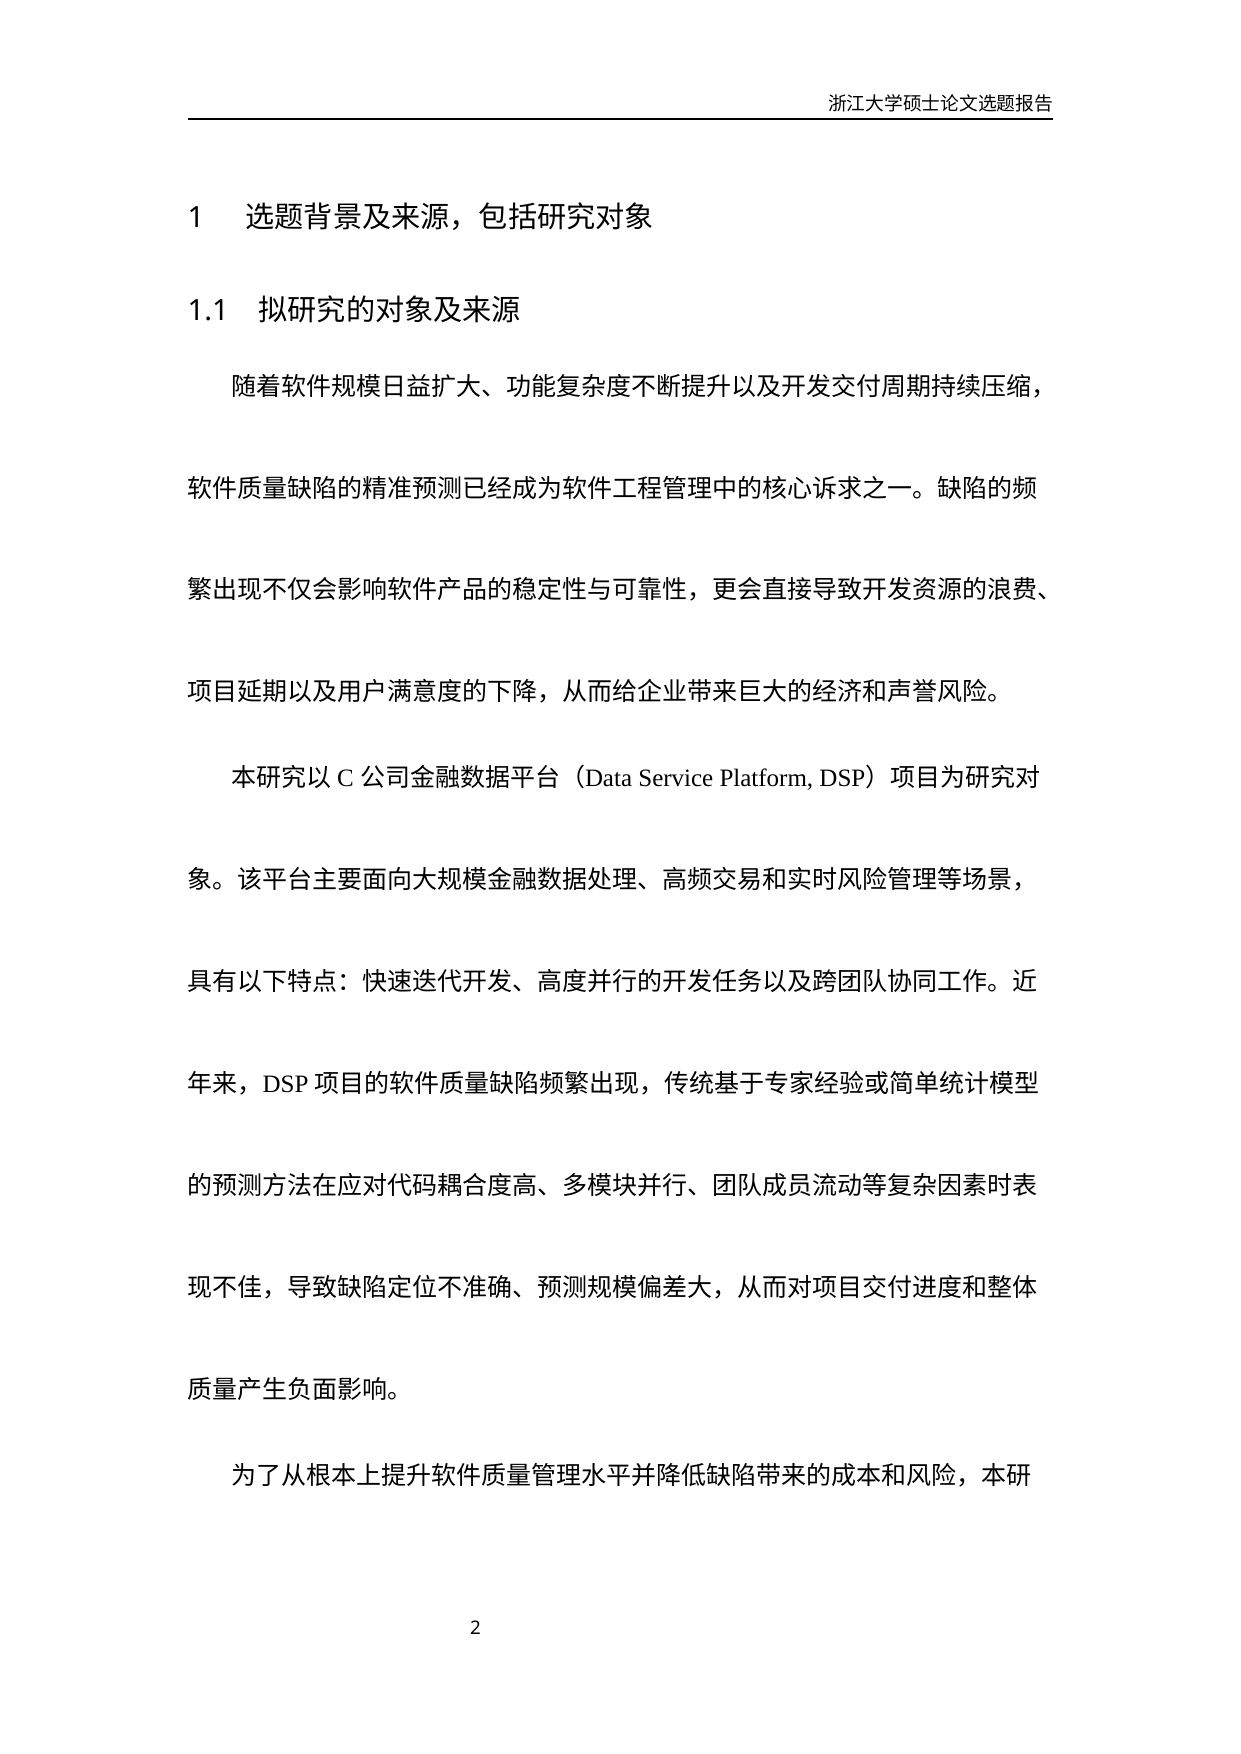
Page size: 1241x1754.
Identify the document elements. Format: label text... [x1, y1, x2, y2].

text 随着软件规模日益扩大、功能复杂度不断提升以及开发交付周期持续压缩，软件质量缺陷的精准预测已经成为软件工程管理中的核心诉求之一。缺陷的频繁出现不仅会影响软件产品的稳定性与可靠性，更会直接导致开发资源的浪费、项目延期以及用户满意度的下降，从而给企业带来巨大的经济和声誉风险。 [187, 350, 1053, 724]
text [187, 1439, 1053, 1507]
text 本研究以 C 公司金融数据平台（Data Service Platform, DSP）项目为研究对象。该平台主要面向大规模金融数据处理、高频交易和实时风险管理等场景，具有以下特点：快速迭代开发、高度并行的开发任务以及跨团队协同工作。近年来，DSP 项目的软件质量缺陷频繁出现，传统基于专家经验或简单统计模型的预测方法在应对代码耦合度高、多模块并行、团队成员流动等复杂因素时表现不佳，导致缺陷定位不准确、预测规模偏差大，从而对项目交付进度和整体质量产生负面影响。 [187, 742, 1053, 1421]
subtitle 选题背景及来源，包括研究对象 [187, 181, 1053, 249]
list 拟研究的对象及来源 [187, 287, 1053, 329]
